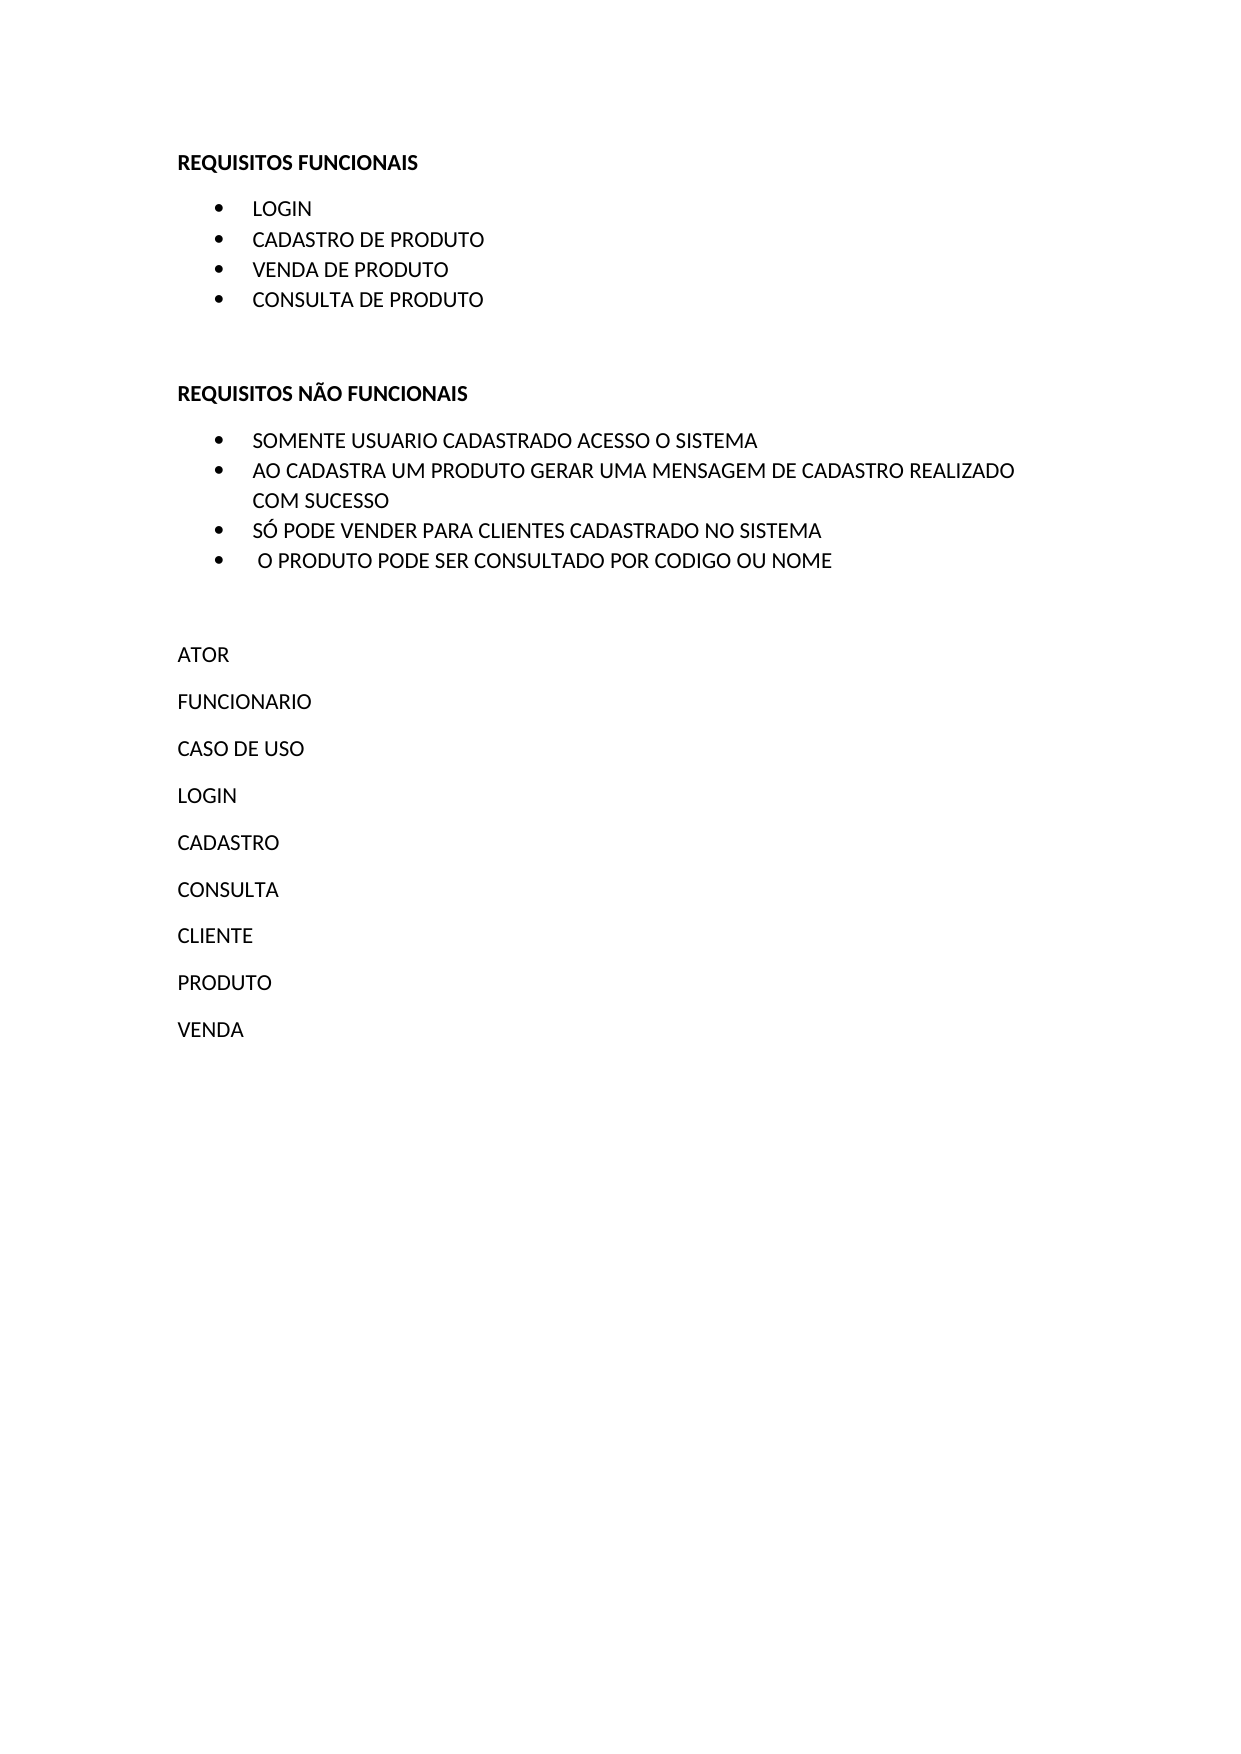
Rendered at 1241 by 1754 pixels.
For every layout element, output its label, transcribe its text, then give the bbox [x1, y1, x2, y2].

text ATOR [177, 640, 1063, 668]
text CLIENTE [177, 922, 1063, 949]
text REQUISITOS NÃO FUNCIONAIS [177, 379, 1063, 407]
list LOGIN [215, 194, 1063, 222]
list AO CADASTRA UM PRODUTO GERAR UMA MENSAGEM DE CADASTRO REALIZADO COM SUCESSO [215, 456, 1063, 514]
text PRODUTO [177, 968, 1063, 996]
text REQUISITOS FUNCIONAIS [177, 148, 1063, 176]
list VENDA DE PRODUTO [215, 255, 1063, 283]
list O PRODUTO PODE SER CONSULTADO POR CODIGO OU NOME [215, 547, 1063, 574]
list CADASTRO DE PRODUTO [215, 225, 1063, 253]
list CONSULTA DE PRODUTO [215, 285, 1063, 313]
text CONSULTA [177, 875, 1063, 903]
text LOGIN [177, 781, 1063, 809]
list SOMENTE USUARIO CADASTRADO ACESSO O SISTEMA [215, 426, 1063, 454]
text CADASTRO [177, 828, 1063, 856]
text VENDA [177, 1015, 1063, 1043]
text FUNCIONARIO [177, 687, 1063, 715]
list SÓ PODE VENDER PARA CLIENTES CADASTRADO NO SISTEMA [215, 516, 1063, 544]
text CASO DE USO [177, 734, 1063, 762]
